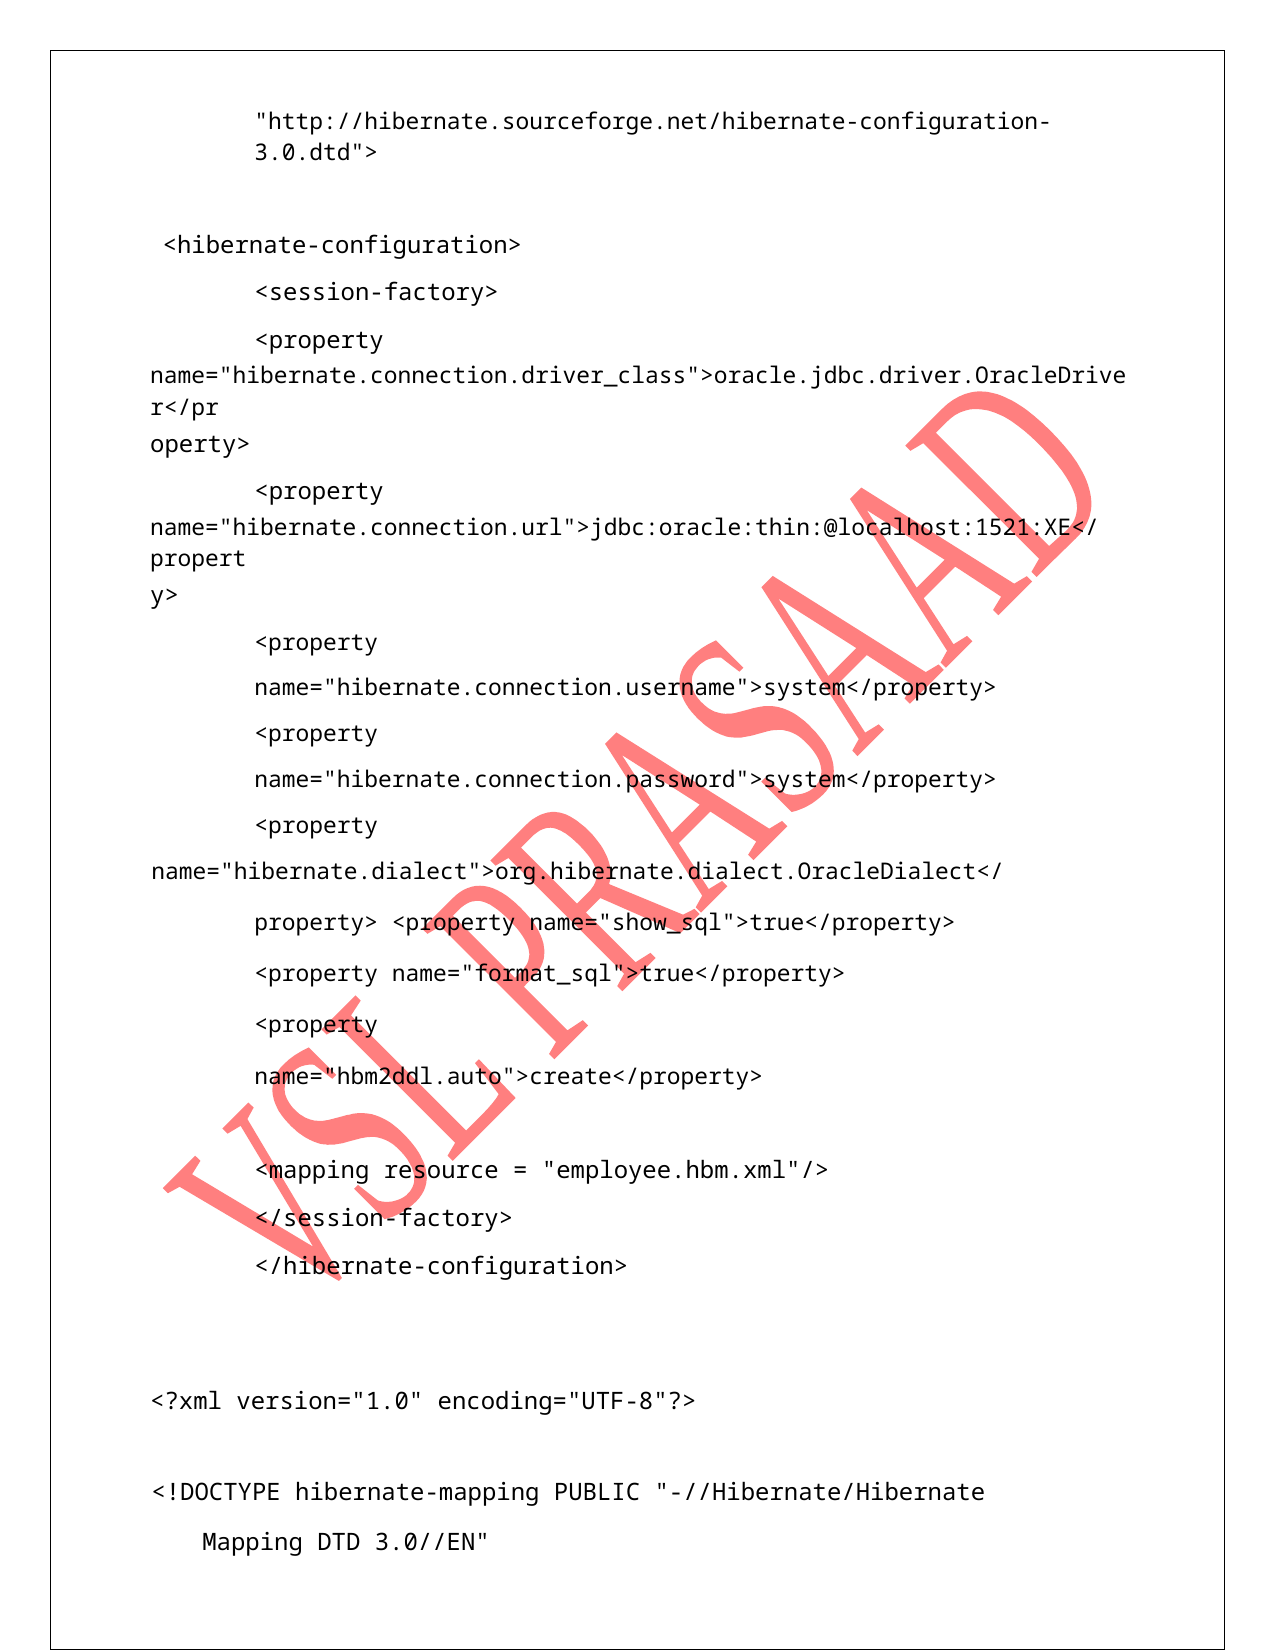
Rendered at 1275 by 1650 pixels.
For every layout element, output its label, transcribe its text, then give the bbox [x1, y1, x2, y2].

text <session-factory> [254, 275, 1131, 307]
text name="hibernate.connection.driver_class">oracle.jdbc.driver.OracleDriver</pr [150, 359, 1131, 422]
text <?xml version="1.0" encoding="UTF-8"?> [150, 1384, 1131, 1416]
text </session-factory> [254, 1201, 1131, 1233]
text "http://hibernate.sourceforge.net/hibernate-configuration-3.0.dtd"> [254, 105, 1131, 167]
text </hibernate-configuration> [254, 1249, 1131, 1282]
text <property name="format_sql">true</property> <property name="hbm2ddl.auto">create</property> [254, 956, 860, 1091]
text <property [254, 474, 1131, 507]
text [151, 1475, 989, 1558]
text <mapping resource = "employee.hbm.xml"/> [254, 1153, 1131, 1186]
text operty> [150, 427, 1131, 459]
text <property [254, 323, 1131, 356]
text <property name="hibernate.connection.username">system</property> <property name="hibernate.connection.password">system</property> <property [254, 625, 1081, 840]
text y> [150, 578, 1131, 611]
text name="hibernate.connection.url">jdbc:oracle:thin:@localhost:1521:XE</propert [150, 511, 1131, 573]
text name="hibernate.dialect">org.hibernate.dialect.OracleDialect</property> <property name="show_sql">true</property> [151, 855, 1067, 937]
text <hibernate-configuration> [162, 227, 1131, 260]
